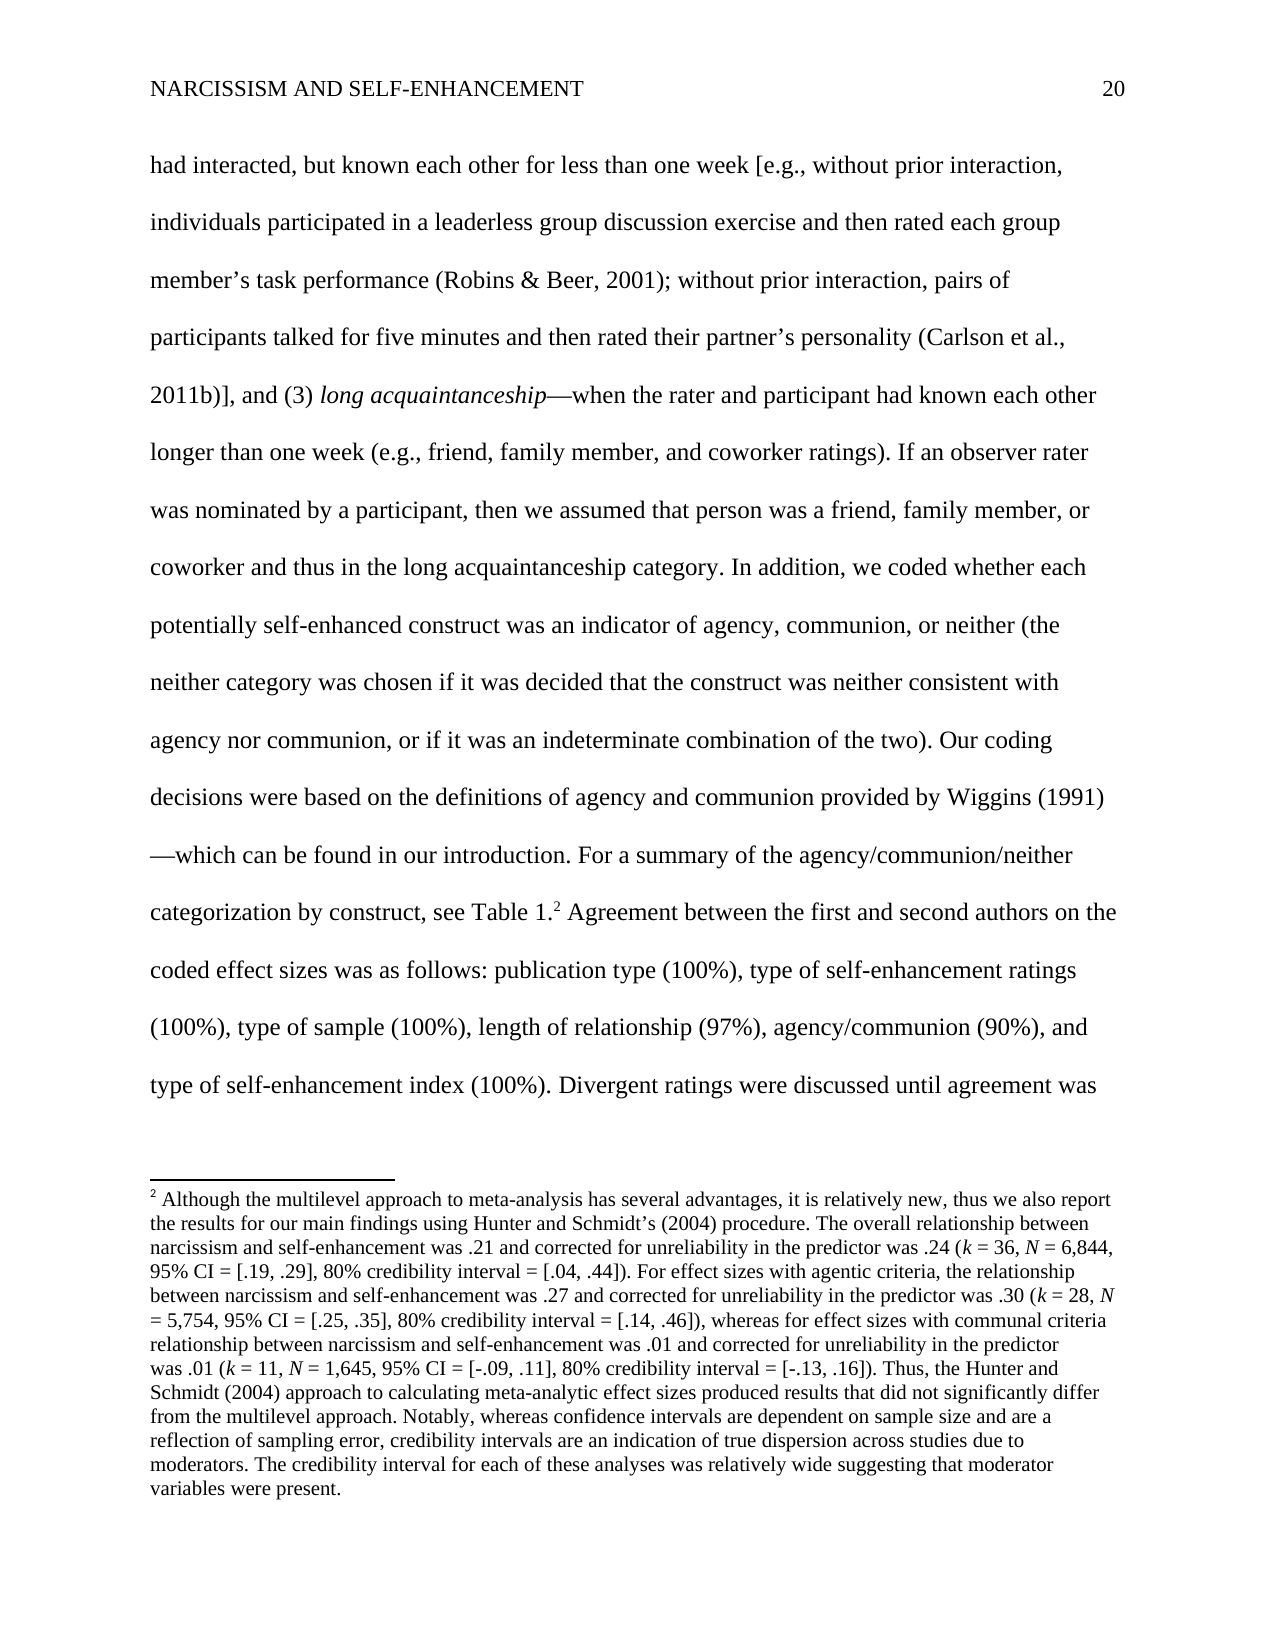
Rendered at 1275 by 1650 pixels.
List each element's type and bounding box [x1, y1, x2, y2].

text [150, 150, 1125, 1099]
